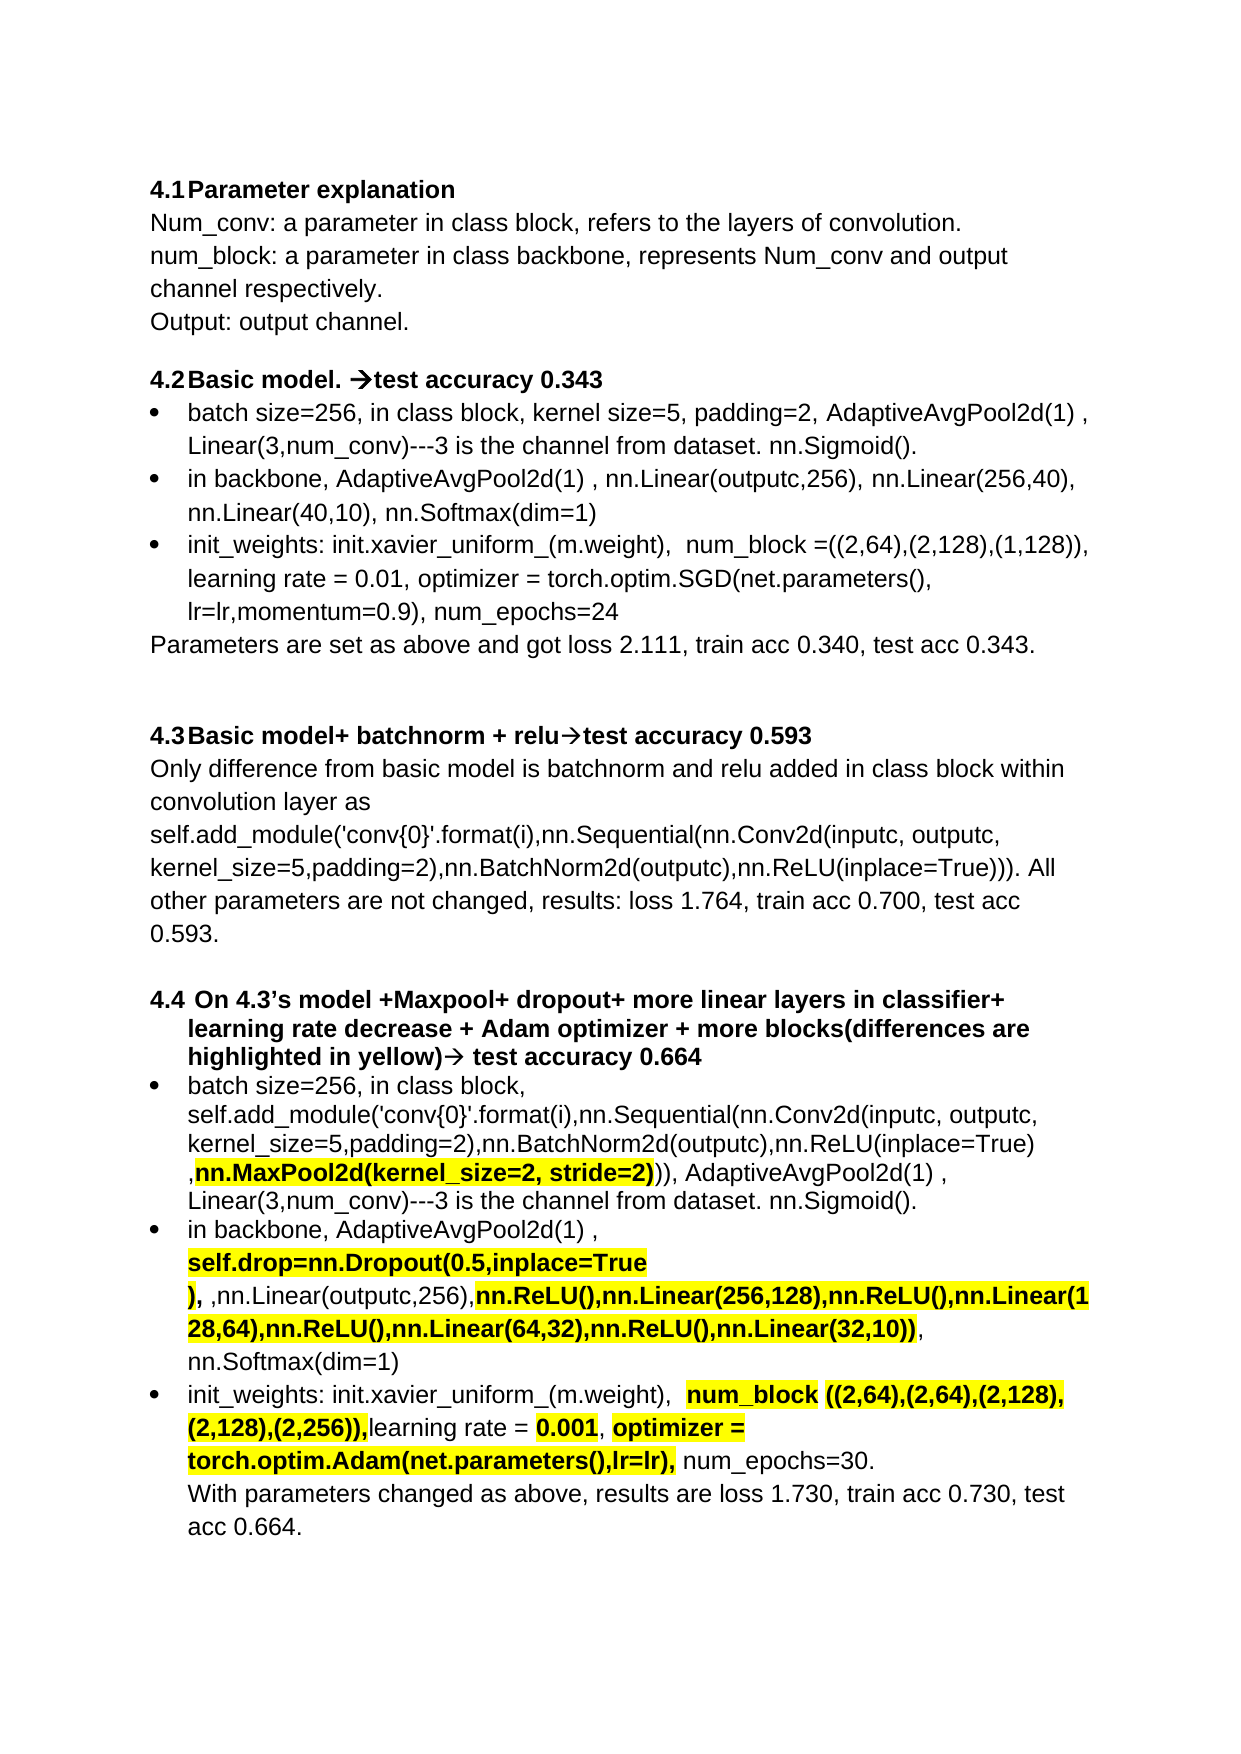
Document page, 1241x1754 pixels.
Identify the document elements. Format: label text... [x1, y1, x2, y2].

list nn.Linear(40,10), nn.Softmax(dim=1) [187, 497, 1090, 526]
list Basic model. test accuracy 0.343 [150, 365, 1090, 394]
text Output: output channel. [150, 307, 1090, 336]
text Parameters are set as above and got loss 2.111, train acc 0.340, test acc 0.343. [150, 630, 1090, 658]
list init_weights: init.xavier_uniform_(m.weight), num_block =((2,64),(2,128),(1,128)), learning rate = 0.01, optimizer = torch.optim.SGD(net.parameters(), lr=lr,momentum=0.9), num_epochs=24 [150, 531, 1090, 625]
list batch size=256, in class block, self.add_module('conv{0}'.format(i),nn.Sequential(nn.Conv2d(inputc, outputc, kernel_size=5,padding=2),nn.BatchNorm2d(outputc),nn.ReLU(inplace=True),nn.MaxPool2d(kernel_size=2, stride=2))), AdaptiveAvgPool2d(1) , Linear(3,num_conv)---3 is the channel from dataset. nn.Sigmoid(). [150, 1071, 1090, 1215]
list Parameter explanation [150, 175, 1090, 204]
list init_weights: init.xavier_uniform_(m.weight), num_block ((2,64),(2,64),(2,128),(2,128),(2,256)),learning rate = 0.001, optimizer = torch.optim.Adam(net.parameters(),lr=lr), num_epochs=30. [150, 1380, 1090, 1475]
text Num_conv: a parameter in class block, refers to the layers of convolution. [150, 208, 1090, 237]
list batch size=256, in class block, kernel size=5, padding=2, AdaptiveAvgPool2d(1) , Linear(3,num_conv)---3 is the channel from dataset. nn.Sigmoid(). [150, 398, 1090, 460]
list in backbone, AdaptiveAvgPool2d(1) , self.drop=nn.Dropout(0.5,inplace=True), ,nn.Linear(outputc,256),nn.ReLU(),nn.Linear(256,128),nn.ReLU(),nn.Linear(128,64),nn.ReLU(),nn.Linear(64,32),nn.ReLU(),nn.Linear(32,10)), nn.Softmax(dim=1) [150, 1215, 1090, 1376]
list in backbone, AdaptiveAvgPool2d(1) , nn.Linear(outputc,256), nn.Linear(256,40), [150, 464, 1090, 493]
list With parameters changed as above, results are loss 1.730, train acc 0.730, test acc 0.664. [187, 1479, 1090, 1541]
list Only difference from basic model is batchnorm and relu added in class block within convolution layer as self.add_module('conv{0}'.format(i),nn.Sequential(nn.Conv2d(inputc, outputc, kernel_size=5,padding=2),nn.BatchNorm2d(outputc),nn.ReLU(inplace=True))). All other parameters are not changed, results: loss 1.764, train acc 0.700, test acc 0.593. [150, 754, 1090, 948]
list On 4.3’s model +Maxpool+ dropout+ more linear layers in classifier+ learning rate decrease + Adam optimizer + more blocks(differences are highlighted in yellow) test accuracy 0.664 [150, 985, 1090, 1071]
text num_block: a parameter in class backbone, represents Num_conv and output channel respectively. [150, 241, 1090, 303]
list Basic model+ batchnorm + relutest accuracy 0.593 [150, 721, 1090, 749]
